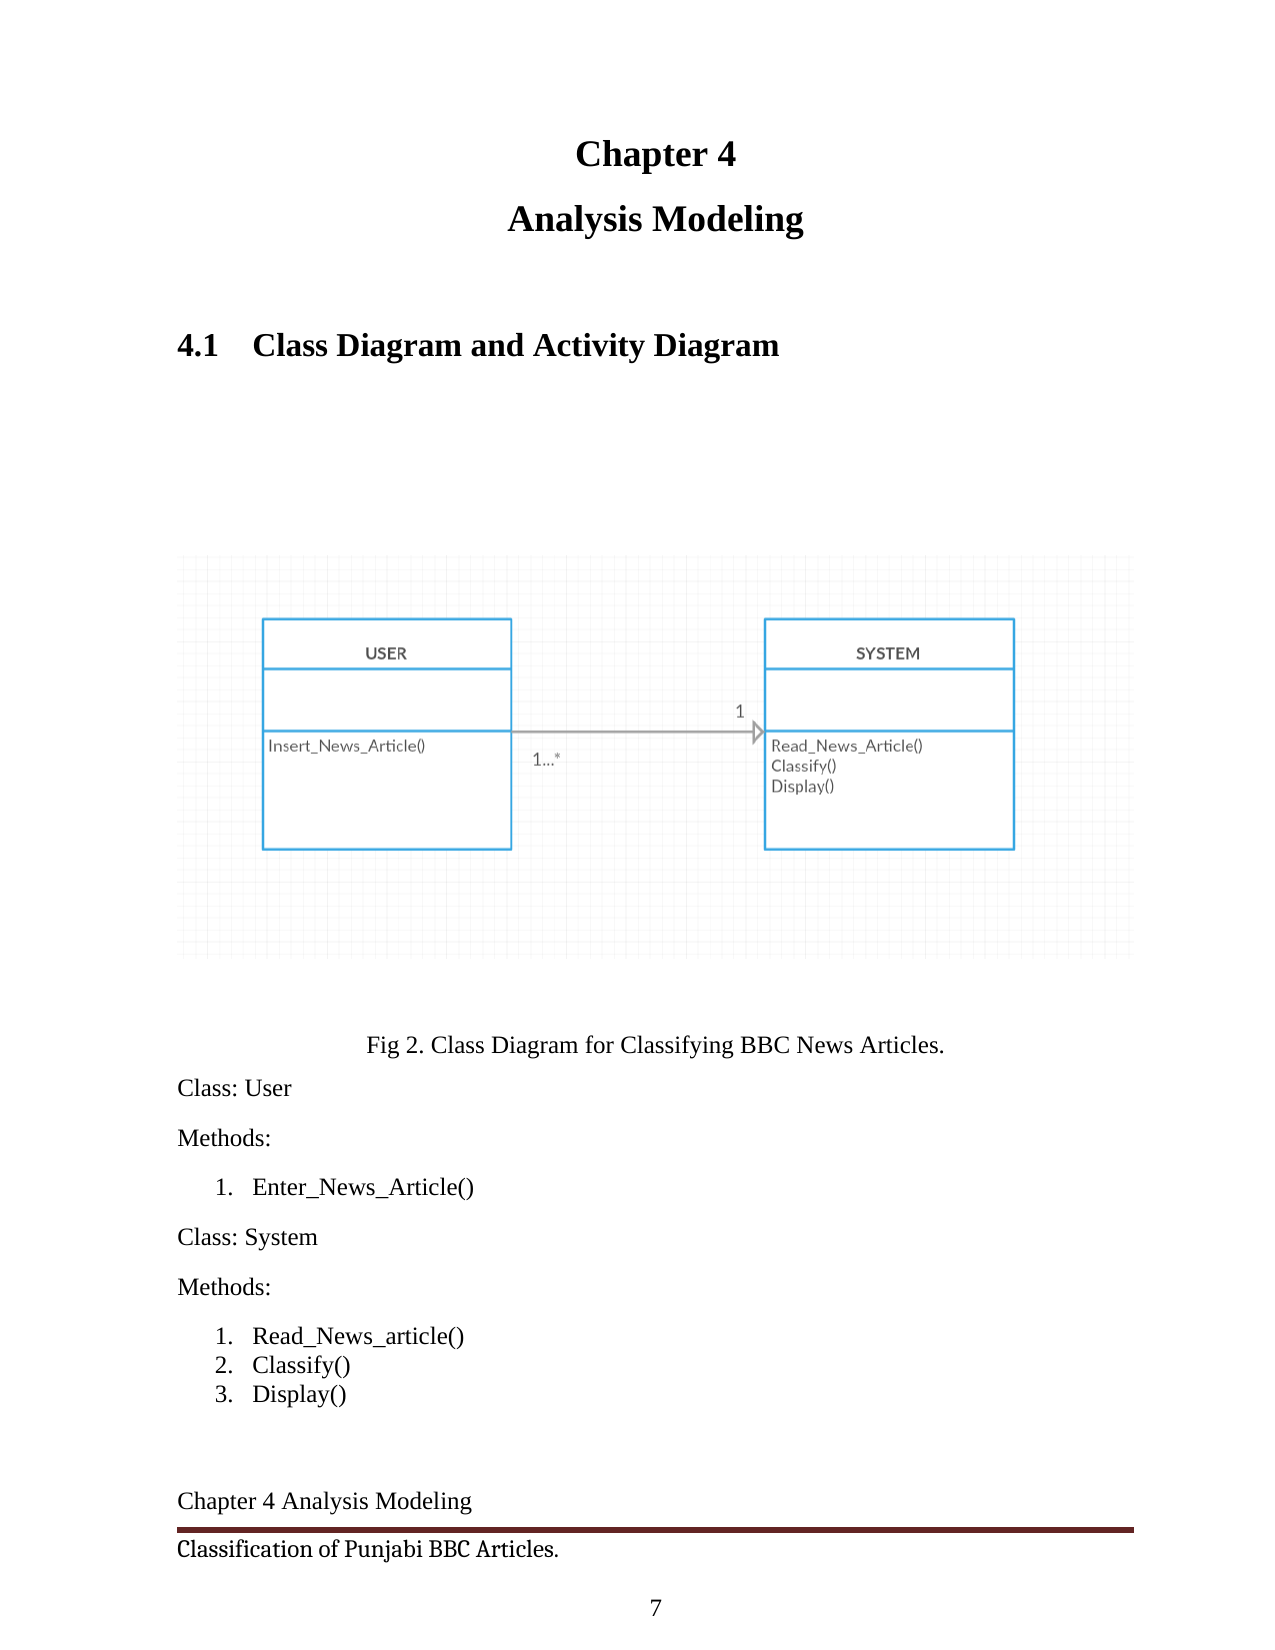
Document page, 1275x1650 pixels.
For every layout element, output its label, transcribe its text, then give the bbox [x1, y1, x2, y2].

text Fig 2. Class Diagram for Classifying BBC News Articles. [177, 1030, 1134, 1059]
list Enter_News_Article() [214, 1172, 1134, 1201]
text Class: User [177, 1073, 1134, 1102]
text Methods: [177, 1272, 1134, 1300]
text Methods: [177, 1123, 1134, 1152]
picture [177, 555, 1134, 959]
list Read_News_article() [214, 1321, 1134, 1350]
text 4.1 Class Diagram and Activity Diagram [177, 326, 1134, 364]
text Analysis Modeling [177, 196, 1134, 239]
text Class: System [177, 1222, 1134, 1251]
list Display() [214, 1379, 1134, 1407]
text Chapter 4 [177, 132, 1134, 175]
list Classify() [214, 1350, 1134, 1379]
text Chapter 4 Analysis Modeling [177, 1486, 1134, 1514]
